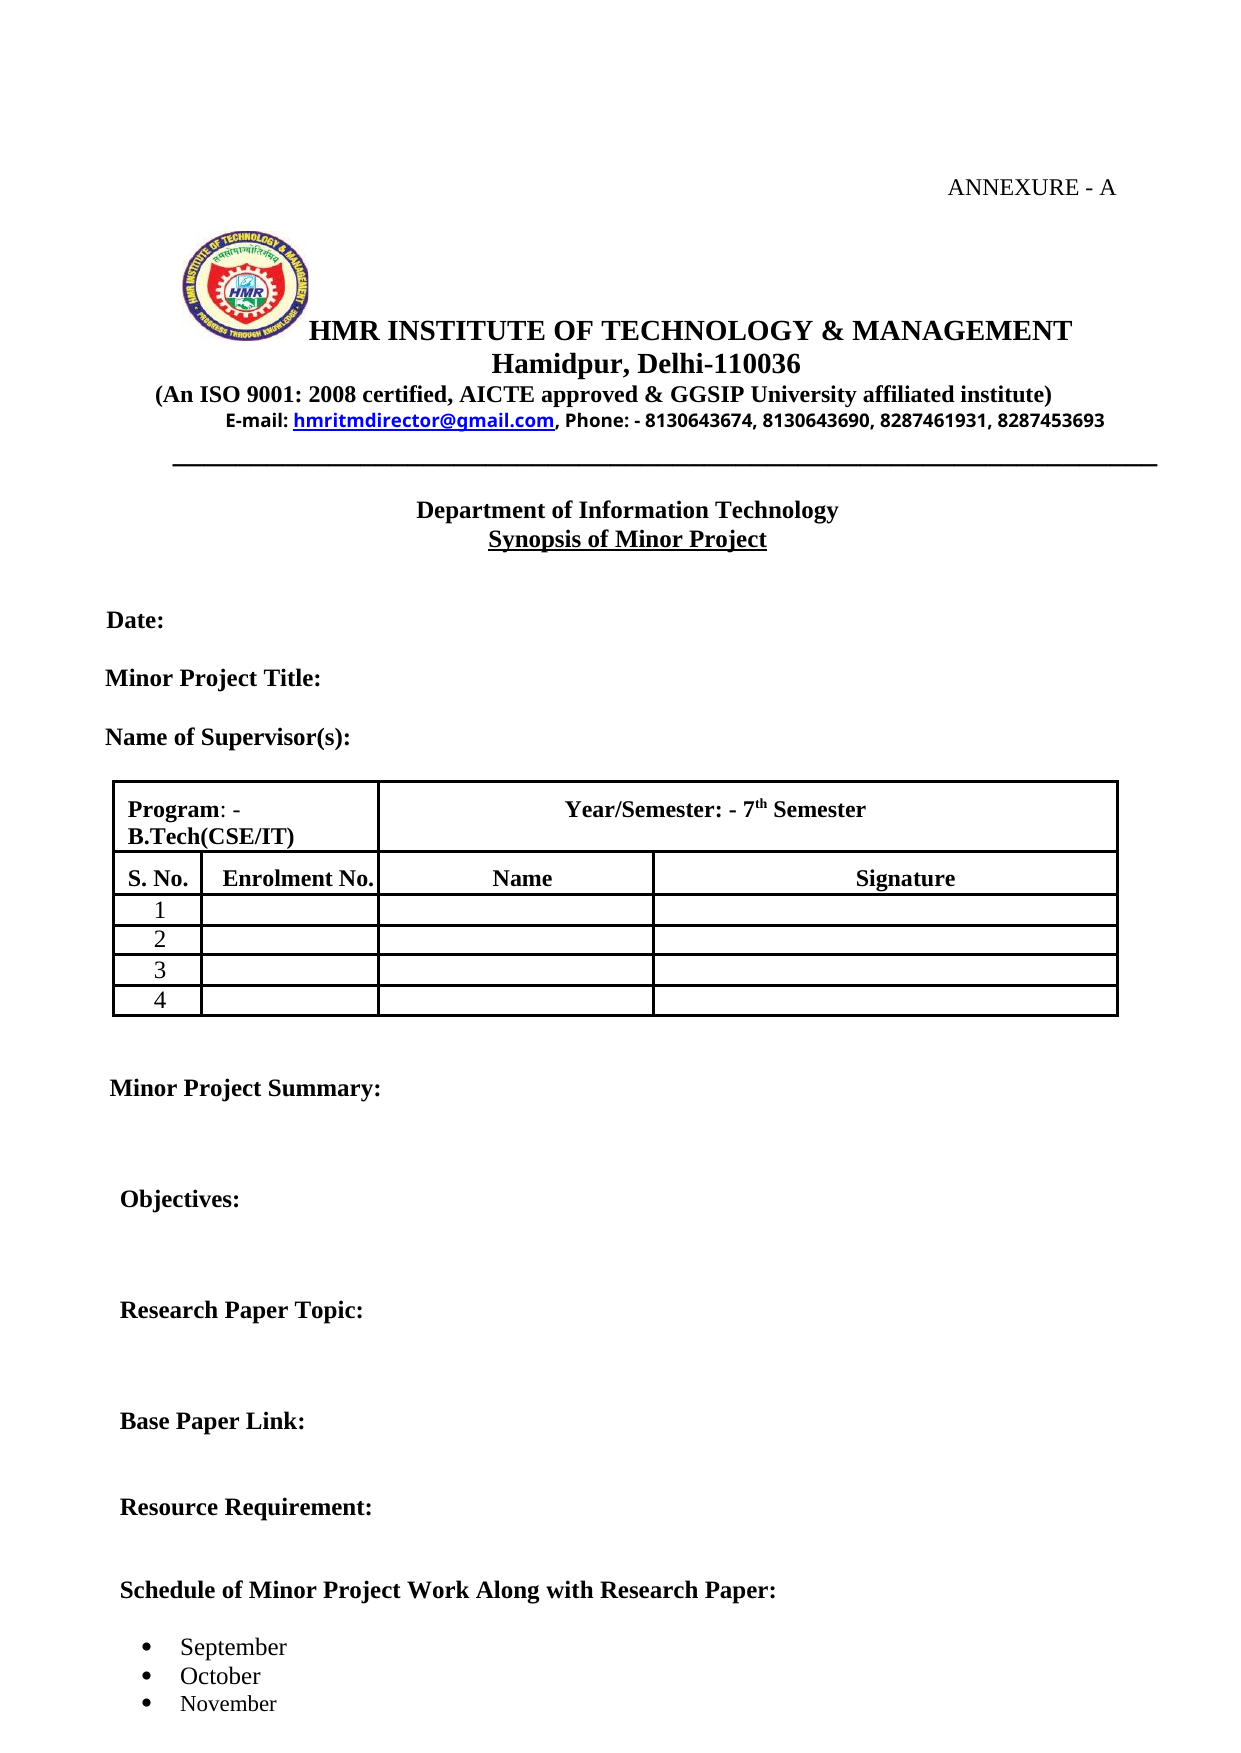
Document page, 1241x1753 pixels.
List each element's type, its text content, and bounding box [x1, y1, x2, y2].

table_cell [203, 927, 377, 953]
table_cell Enrolment No. [203, 853, 377, 892]
table_cell [655, 927, 1116, 953]
text Minor Project Summary: [94, 1073, 381, 1102]
list November [142, 1689, 1161, 1716]
table_cell 4 [115, 987, 200, 1014]
text Synopsis of Minor Project [94, 524, 1161, 553]
table_cell [203, 987, 377, 1014]
text E-mail: hmritmdirector@gmail.com, Phone: - 8130643674, 8130643690, 8287461931, 8287453693 _______________________________________________________________ [169, 407, 1161, 469]
text (An ISO 9001: 2008 certified, AICTE approved & GGSIP University affiliated institute) [47, 380, 1161, 407]
table_cell [203, 956, 377, 984]
text ANNEXURE - A [94, 173, 1116, 200]
text Hamidpur, Delhi-110036 [47, 346, 1161, 380]
table_cell Name [380, 853, 652, 892]
text Minor Project Title: [105, 663, 858, 692]
table_cell S. No. [115, 853, 200, 892]
table_header Program: - B.Tech(CSE/IT) [115, 783, 377, 850]
text Base Paper Link: [119, 1406, 1161, 1435]
table_cell [380, 956, 652, 984]
table_cell [380, 927, 652, 953]
table_cell 1 [115, 896, 200, 924]
table_cell 2 [115, 927, 200, 953]
list October [142, 1661, 1161, 1689]
table_cell [655, 987, 1116, 1014]
table_cell [655, 956, 1116, 984]
text Department of Information Technology [94, 495, 1161, 524]
text Resource Requirement: [119, 1492, 1161, 1520]
text Name of Supervisor(s): [105, 722, 858, 751]
text Date: [94, 605, 380, 634]
table_cell [203, 896, 377, 924]
table_cell [380, 987, 652, 1014]
text Objectives: [119, 1184, 1161, 1213]
table_cell 3 [115, 956, 200, 984]
table_cell [380, 896, 652, 924]
table_header Year/Semester: - 7th Semester [380, 783, 1116, 850]
subtitle September [142, 1632, 1161, 1661]
picture [182, 231, 309, 341]
text HMR INSTITUTE OF TECHNOLOGY & MANAGEMENT [94, 231, 1161, 346]
text Research Paper Topic: [119, 1295, 1161, 1324]
text Schedule of Minor Project Work Along with Research Paper: [119, 1576, 1161, 1604]
table_cell Signature [655, 853, 1116, 892]
table_cell [655, 896, 1116, 924]
